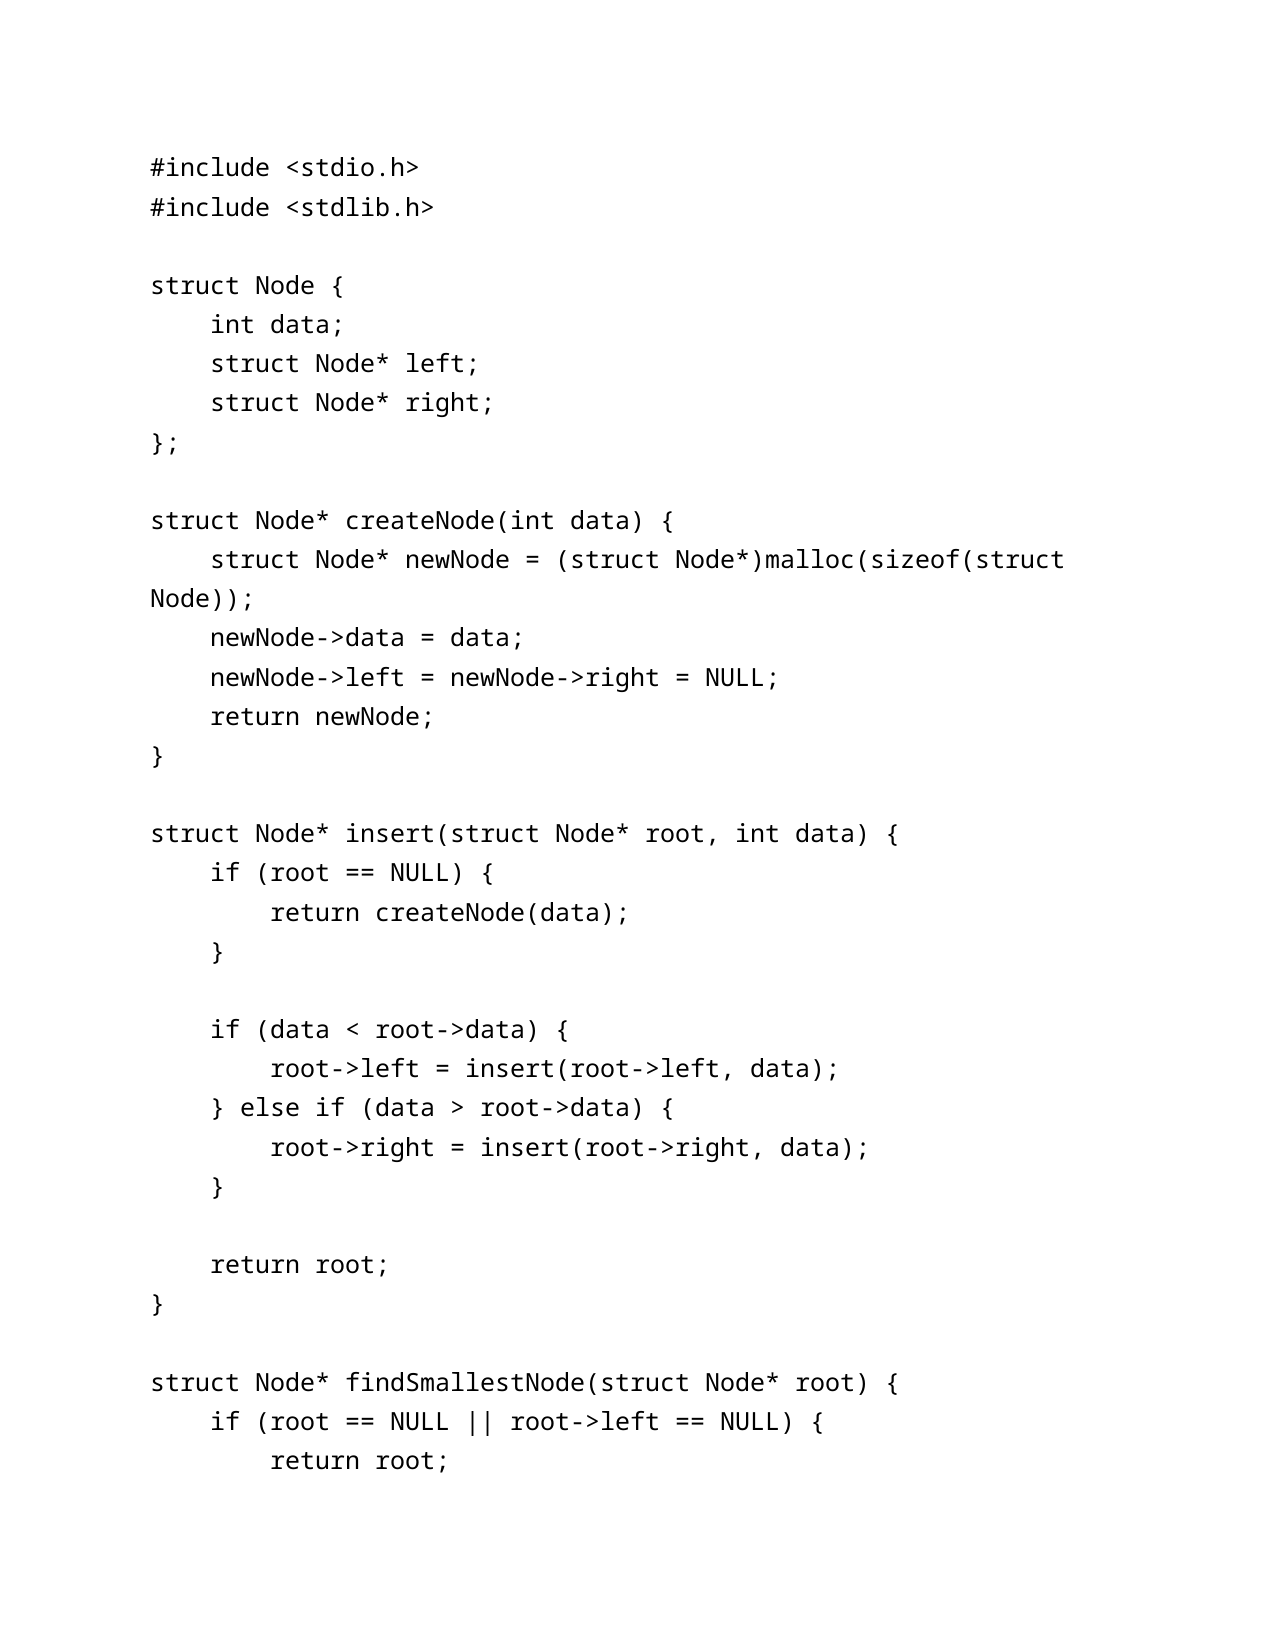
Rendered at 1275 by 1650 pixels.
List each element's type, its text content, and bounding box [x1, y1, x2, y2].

text } [150, 1286, 1125, 1320]
text struct Node* newNode = (struct Node*)malloc(sizeof(struct Node)); [150, 542, 1125, 615]
text struct Node* insert(struct Node* root, int data) { [150, 816, 1125, 850]
text return root; [150, 1247, 1125, 1281]
text struct Node* findSmallestNode(struct Node* root) { [150, 1364, 1125, 1398]
text } [150, 1168, 1125, 1202]
text }; [150, 424, 1125, 458]
text struct Node* createNode(int data) { [150, 502, 1125, 537]
text return createNode(data); [150, 894, 1125, 928]
text return root; [150, 1442, 1125, 1477]
text int data; [150, 307, 1125, 341]
text #include <stdio.h> [150, 150, 1125, 184]
text root->right = insert(root->right, data); [150, 1129, 1125, 1163]
text } [150, 933, 1125, 967]
text } [150, 737, 1125, 772]
text struct Node* left; [150, 346, 1125, 380]
text newNode->left = newNode->right = NULL; [150, 659, 1125, 693]
text #include <stdlib.h> [150, 189, 1125, 223]
text if (data < root->data) { [150, 1012, 1125, 1046]
text newNode->data = data; [150, 620, 1125, 654]
text root->left = insert(root->left, data); [150, 1051, 1125, 1085]
text if (root == NULL) { [150, 855, 1125, 889]
text if (root == NULL || root->left == NULL) { [150, 1403, 1125, 1437]
text } else if (data > root->data) { [150, 1090, 1125, 1124]
text struct Node* right; [150, 385, 1125, 419]
text struct Node { [150, 267, 1125, 302]
text return newNode; [150, 698, 1125, 732]
